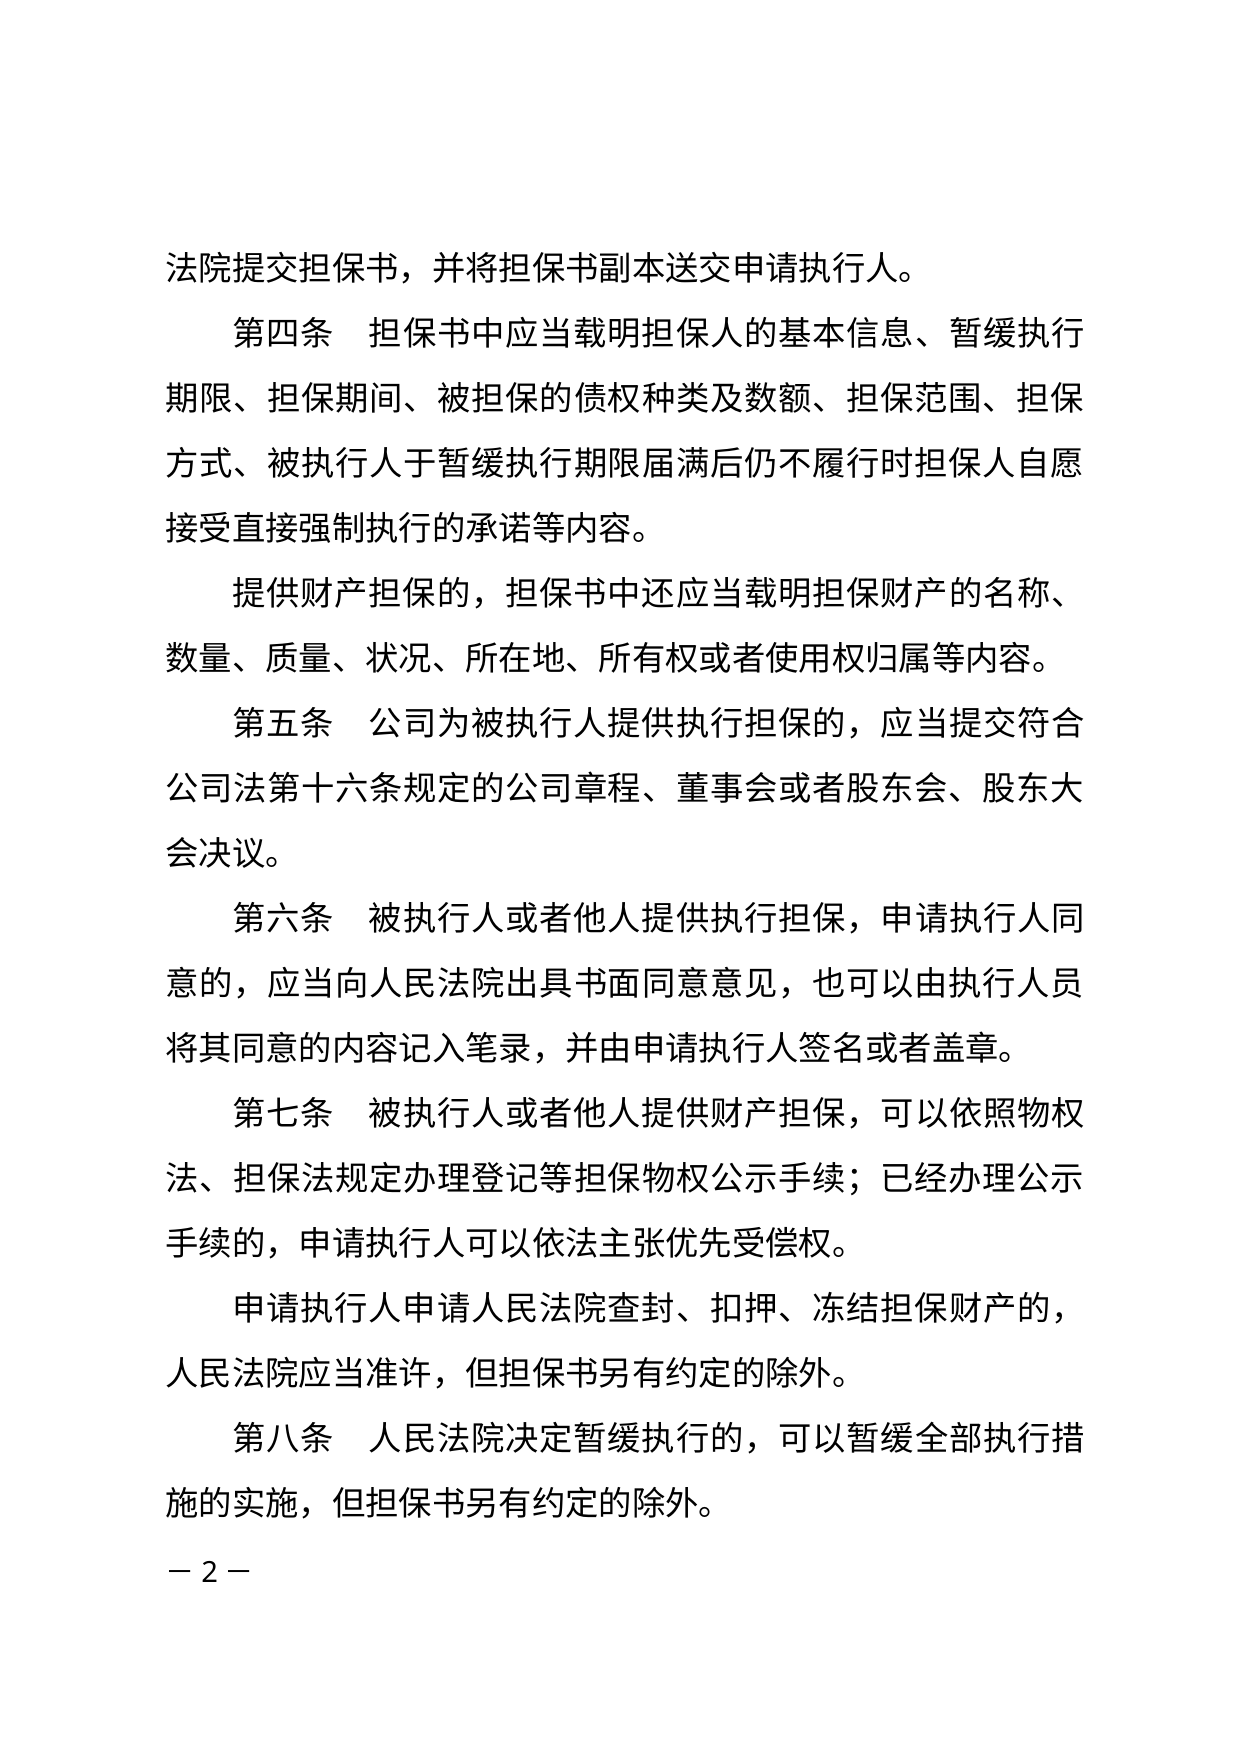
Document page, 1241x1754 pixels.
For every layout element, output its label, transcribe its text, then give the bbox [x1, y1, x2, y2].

text 申请执行人申请人民法院查封、扣押、冻结担保财产的，人民法院应当准许，但担保书另有约定的除外。 [165, 1273, 1087, 1403]
text 第八条 人民法院决定暂缓执行的，可以暂缓全部执行措施的实施，但担保书另有约定的除外。 [165, 1403, 1087, 1533]
text 第四条 担保书中应当载明担保人的基本信息、暂缓执行期限、担保期间、被担保的债权种类及数额、担保范围、担保方式、被执行人于暂缓执行期限届满后仍不履行时担保人自愿接受直接强制执行的承诺等内容。 [165, 298, 1087, 558]
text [165, 233, 1087, 298]
text 提供财产担保的，担保书中还应当载明担保财产的名称、数量、质量、状况、所在地、所有权或者使用权归属等内容。 [165, 558, 1087, 688]
text 第七条 被执行人或者他人提供财产担保，可以依照物权法、担保法规定办理登记等担保物权公示手续；已经办理公示手续的，申请执行人可以依法主张优先受偿权。 [165, 1078, 1087, 1273]
text 第六条 被执行人或者他人提供执行担保，申请执行人同意的，应当向人民法院出具书面同意意见，也可以由执行人员将其同意的内容记入笔录，并由申请执行人签名或者盖章。 [165, 883, 1087, 1078]
text 第五条 公司为被执行人提供执行担保的，应当提交符合公司法第十六条规定的公司章程、董事会或者股东会、股东大会决议。 [165, 688, 1087, 883]
